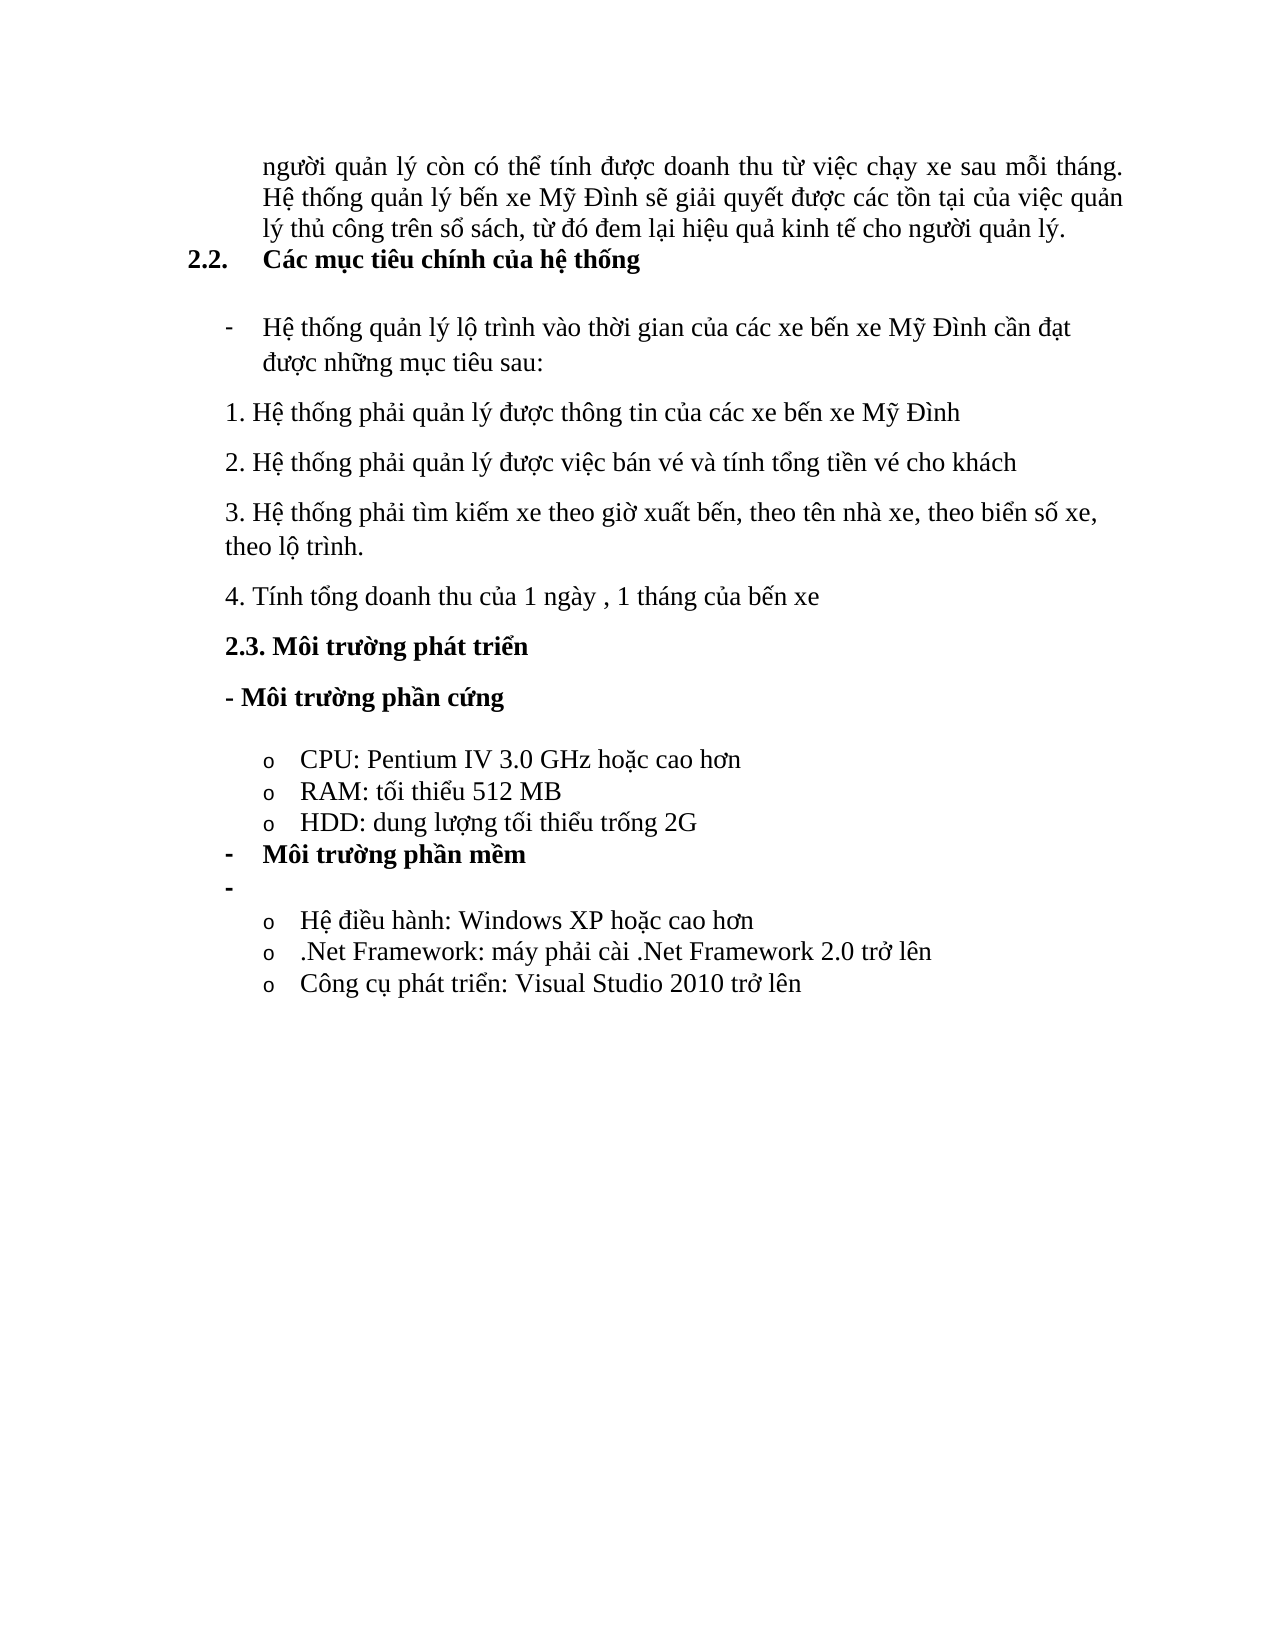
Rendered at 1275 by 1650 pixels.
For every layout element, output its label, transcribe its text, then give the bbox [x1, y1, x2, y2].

list Các mục tiêu chính của hệ thống [187, 243, 1125, 274]
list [225, 150, 1125, 243]
list Môi trường phần mềm [225, 838, 1125, 871]
list CPU: Pentium IV 3.0 GHz hoặc cao hơn [262, 743, 1125, 774]
text 1. Hệ thống phải quản lý được thông tin của các xe bến xe Mỹ Đình [225, 396, 1125, 427]
text 3. Hệ thống phải tìm kiếm xe theo giờ xuất bến, theo tên nhà xe, theo biển số xe, theo lộ trình. [225, 497, 1125, 561]
list Công cụ phát triển: Visual Studio 2010 trở lên [262, 967, 1125, 998]
text - Môi trường phần cứng [225, 681, 1125, 712]
text 2.3. Môi trường phát triển [225, 631, 1125, 662]
list Hệ điều hành: Windows XP hoặc cao hơn [262, 904, 1125, 935]
list RAM: tối thiểu 512 MB [262, 774, 1125, 806]
list Hệ thống quản lý lộ trình vào thời gian của các xe bến xe Mỹ Đình cần đạt được những mục tiêu sau: [225, 311, 1125, 377]
list HDD: dung lượng tối thiểu trống 2G [262, 806, 1125, 838]
list .Net Framework: máy phải cài .Net Framework 2.0 trở lên [262, 935, 1125, 967]
text 4. Tính tổng doanh thu của 1 ngày , 1 tháng của bến xe [225, 580, 1125, 611]
text 2. Hệ thống phải quản lý được việc bán vé và tính tổng tiền vé cho khách [225, 446, 1125, 477]
